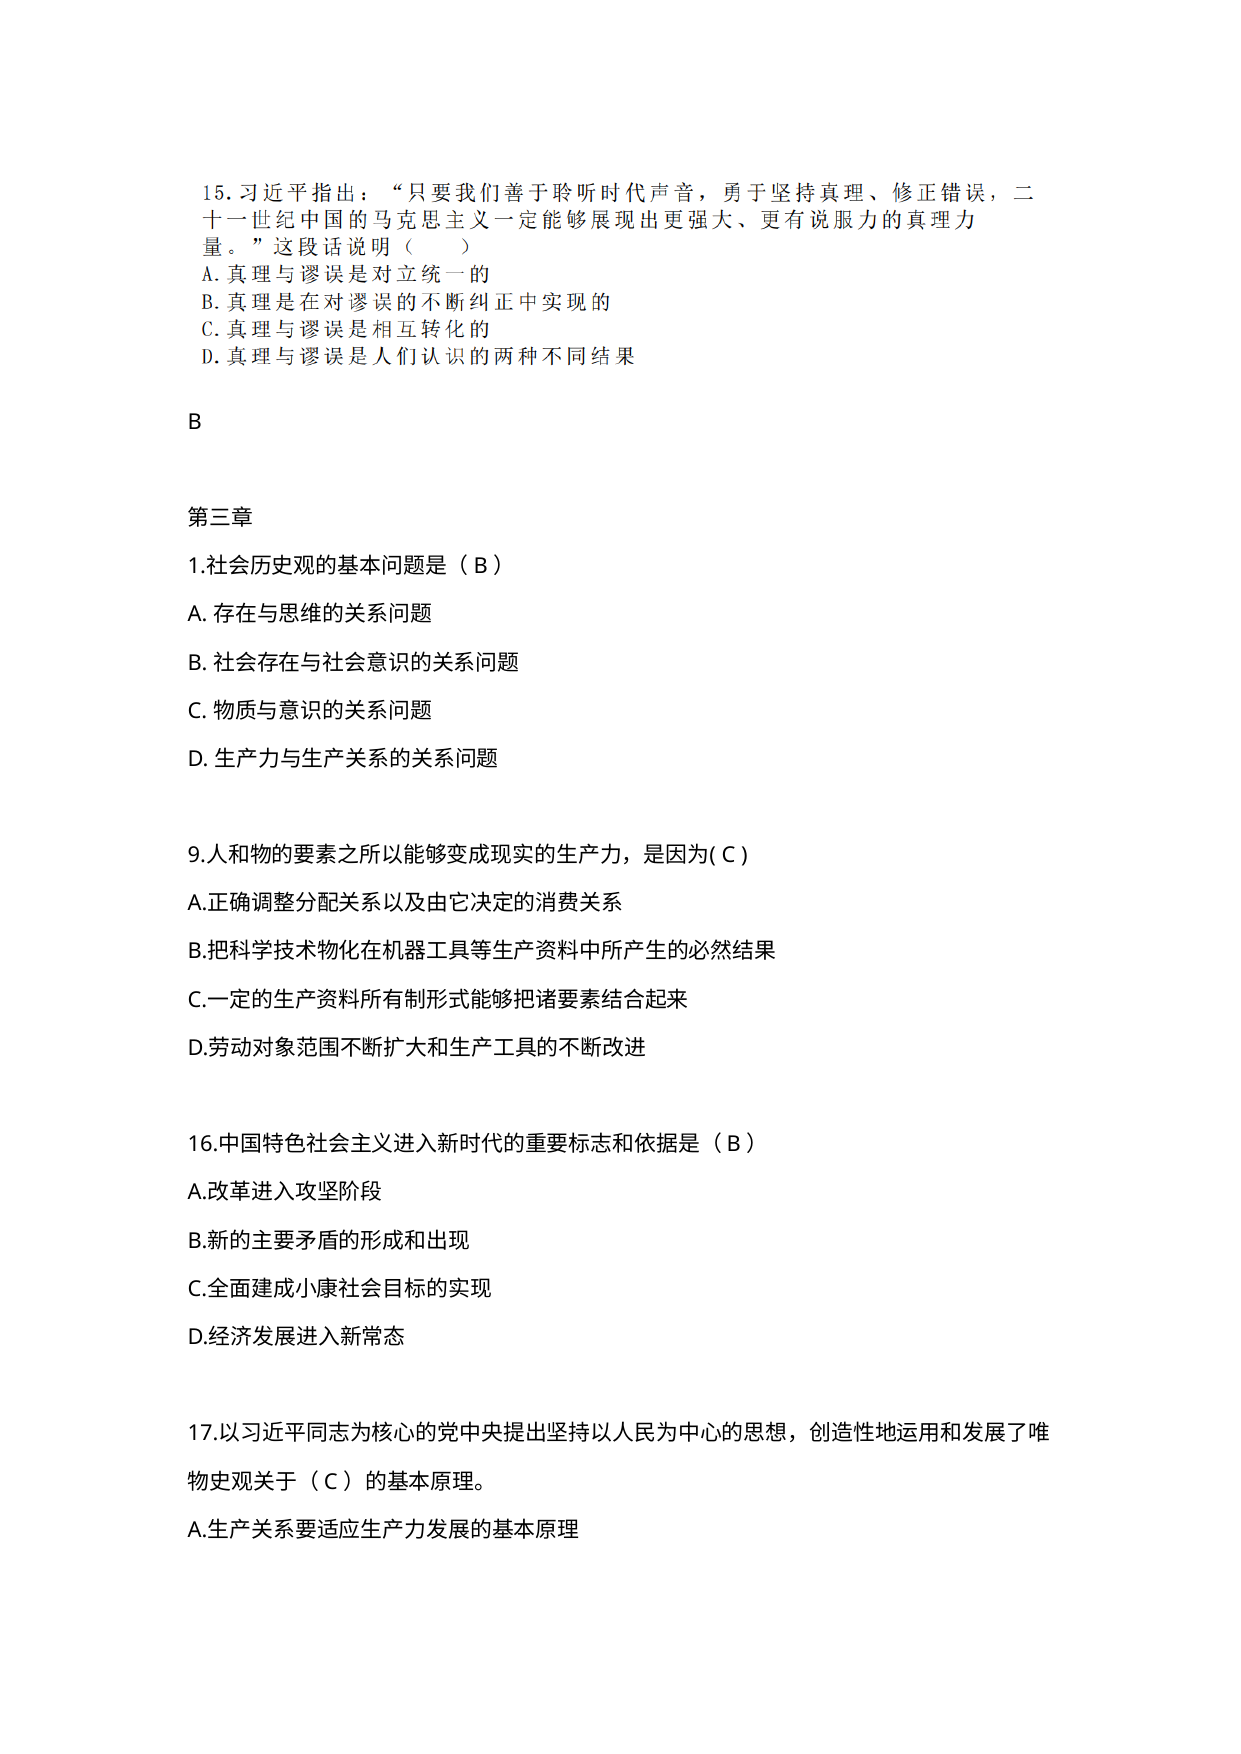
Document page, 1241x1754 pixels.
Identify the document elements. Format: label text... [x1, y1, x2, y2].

text B [187, 404, 1053, 437]
text A.改革进入攻坚阶段 [187, 1174, 1053, 1206]
text A.正确调整分配关系以及由它决定的消费关系 [187, 885, 1053, 917]
text C.一定的生产资料所有制形式能够把诸要素结合起来 [187, 982, 1053, 1014]
text D.劳动对象范围不断扩大和生产工具的不断改进 [187, 1030, 1053, 1062]
text D.经济发展进入新常态 [187, 1319, 1053, 1351]
picture [187, 162, 1053, 377]
text 1.社会历史观的基本问题是（ B ） [187, 547, 1053, 580]
text D. 生产力与生产关系的关系问题 [187, 741, 1053, 773]
text B.把科学技术物化在机器工具等生产资料中所产生的必然结果 [187, 933, 1053, 966]
text 9.人和物的要素之所以能够变成现实的生产力，是因为( C ) [187, 837, 1053, 869]
text C. 物质与意识的关系问题 [187, 692, 1053, 725]
text 第三章 [187, 499, 1053, 532]
text C.全面建成小康社会目标的实现 [187, 1271, 1053, 1303]
text 17.以习近平同志为核心的党中央提出坚持以人民为中心的思想，创造性地运用和发展了唯物史观关于（ C ）的基本原理。 [187, 1415, 1053, 1496]
text A. 存在与思维的关系问题 [187, 596, 1053, 628]
text B. 社会存在与社会意识的关系问题 [187, 644, 1053, 677]
text A.生产关系要适应生产力发展的基本原理 [187, 1512, 1053, 1544]
text B.新的主要矛盾的形成和出现 [187, 1222, 1053, 1255]
text 16.中国特色社会主义进入新时代的重要标志和依据是（ B ） [187, 1126, 1053, 1158]
